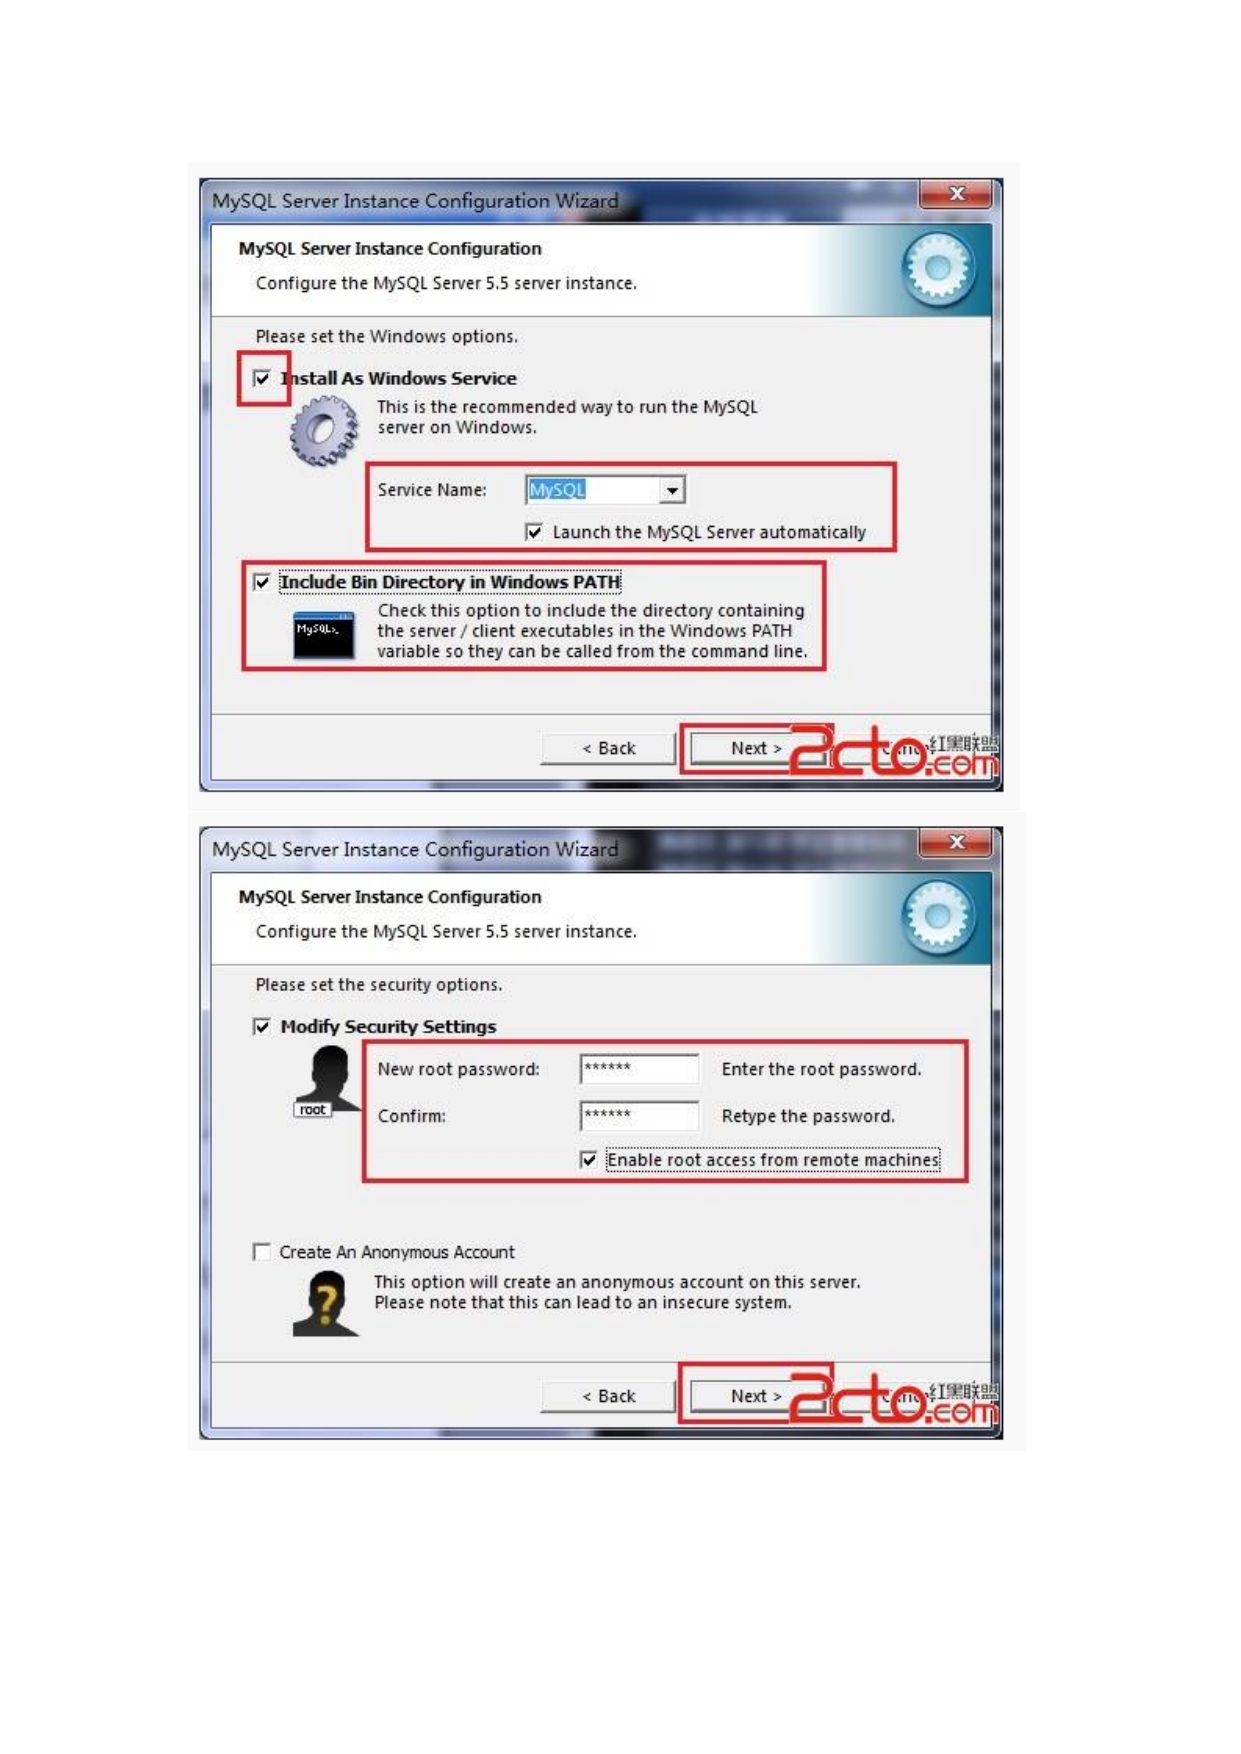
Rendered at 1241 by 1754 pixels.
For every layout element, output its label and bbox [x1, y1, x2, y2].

picture [187, 162, 1021, 811]
picture [187, 812, 1027, 1451]
